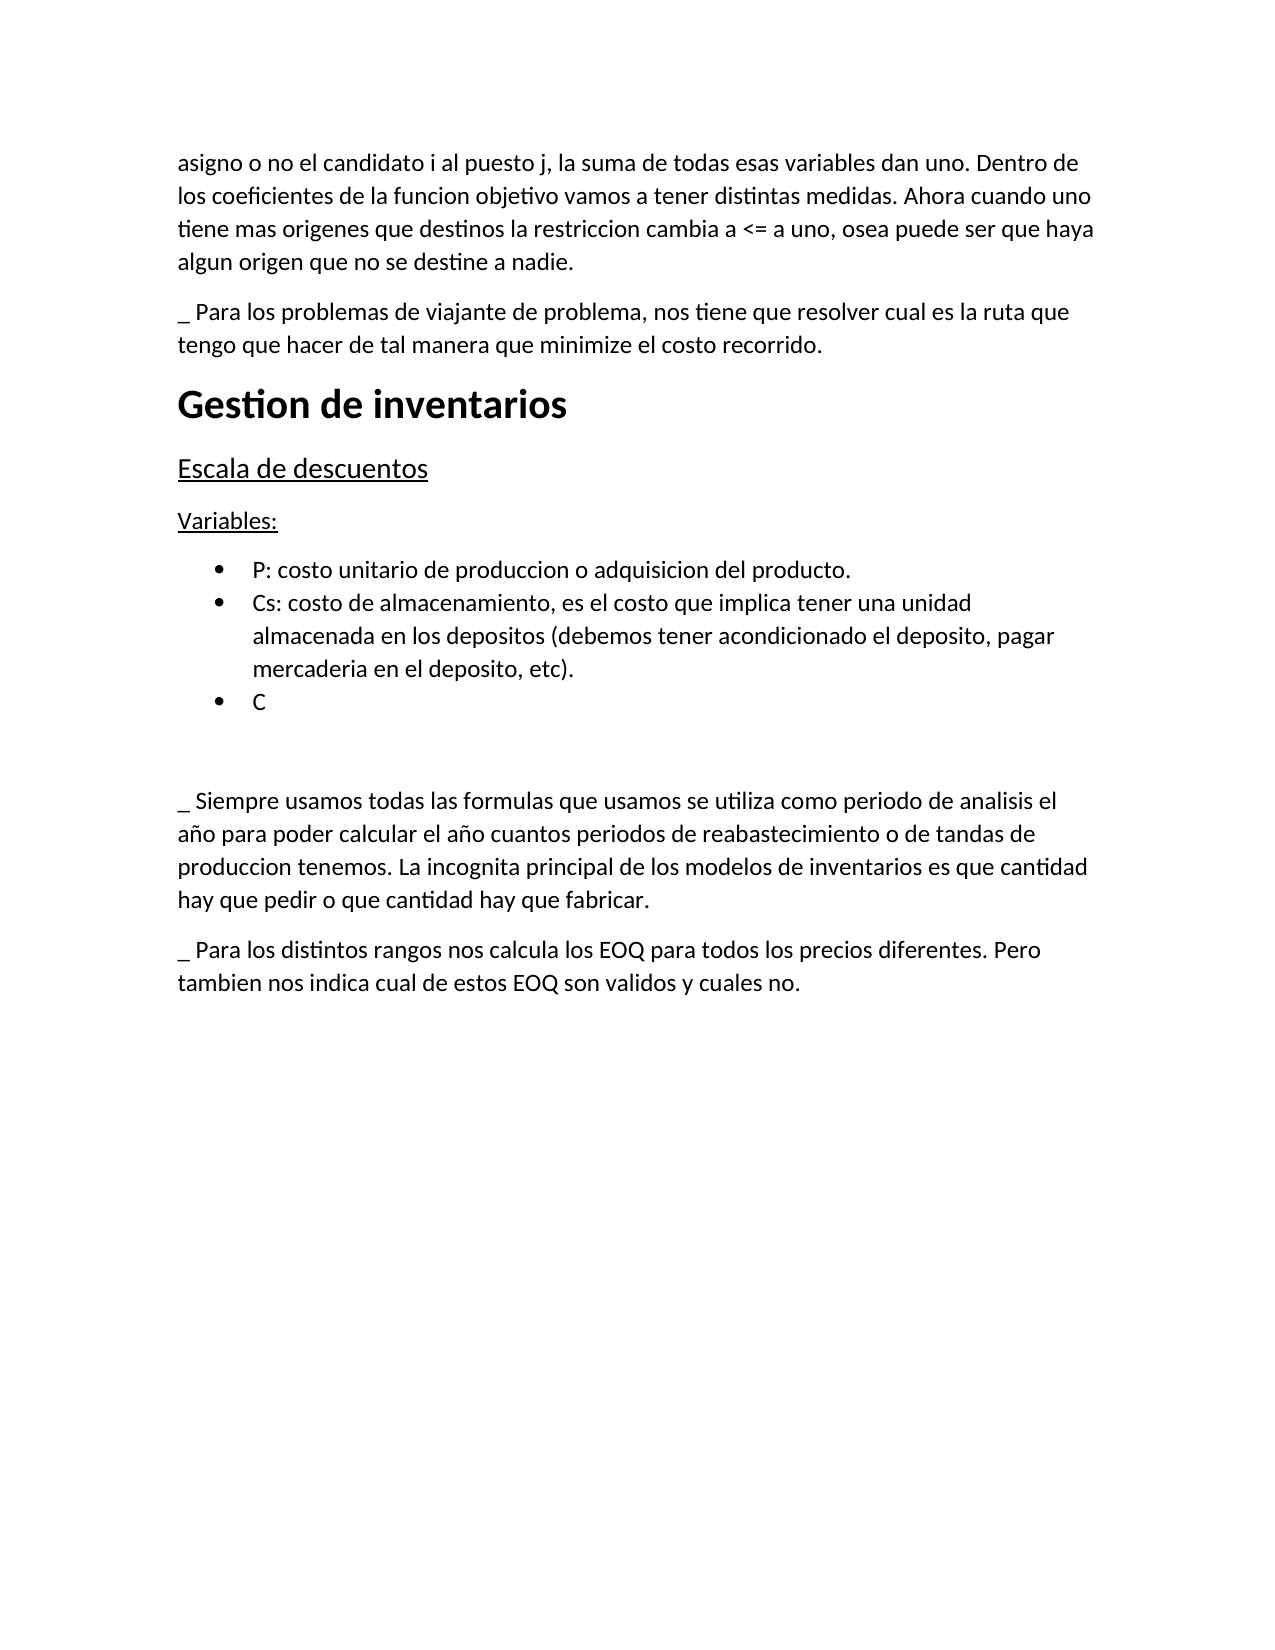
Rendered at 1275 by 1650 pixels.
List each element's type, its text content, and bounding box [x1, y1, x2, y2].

list Cs: costo de almacenamiento, es el costo que implica tener una unidad almacenada en los depositos (debemos tener acondicionado el deposito, pagar mercaderia en el deposito, etc). [215, 588, 1098, 684]
text Variables: [177, 505, 1098, 536]
text _ Siempre usamos todas las formulas que usamos se utiliza como periodo de analisis el año para poder calcular el año cuantos periodos de reabastecimiento o de tandas de produccion tenemos. La incognita principal de los modelos de inventarios es que cantidad hay que pedir o que cantidad hay que fabricar. [177, 786, 1098, 915]
text _ Para los problemas de viajante de problema, nos tiene que resolver cual es la ruta que tengo que hacer de tal manera que minimize el costo recorrido. [177, 296, 1098, 359]
list C [215, 686, 1098, 717]
text _ Para los distintos rangos nos calcula los EOQ para todos los precios diferentes. Pero tambien nos indica cual de estos EOQ son validos y cuales no. [177, 934, 1098, 997]
list P: costo unitario de produccion o adquisicion del producto. [215, 555, 1098, 585]
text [177, 148, 1098, 277]
text Escala de descuentos [177, 450, 1098, 486]
text Gestion de inventarios [177, 378, 1098, 429]
